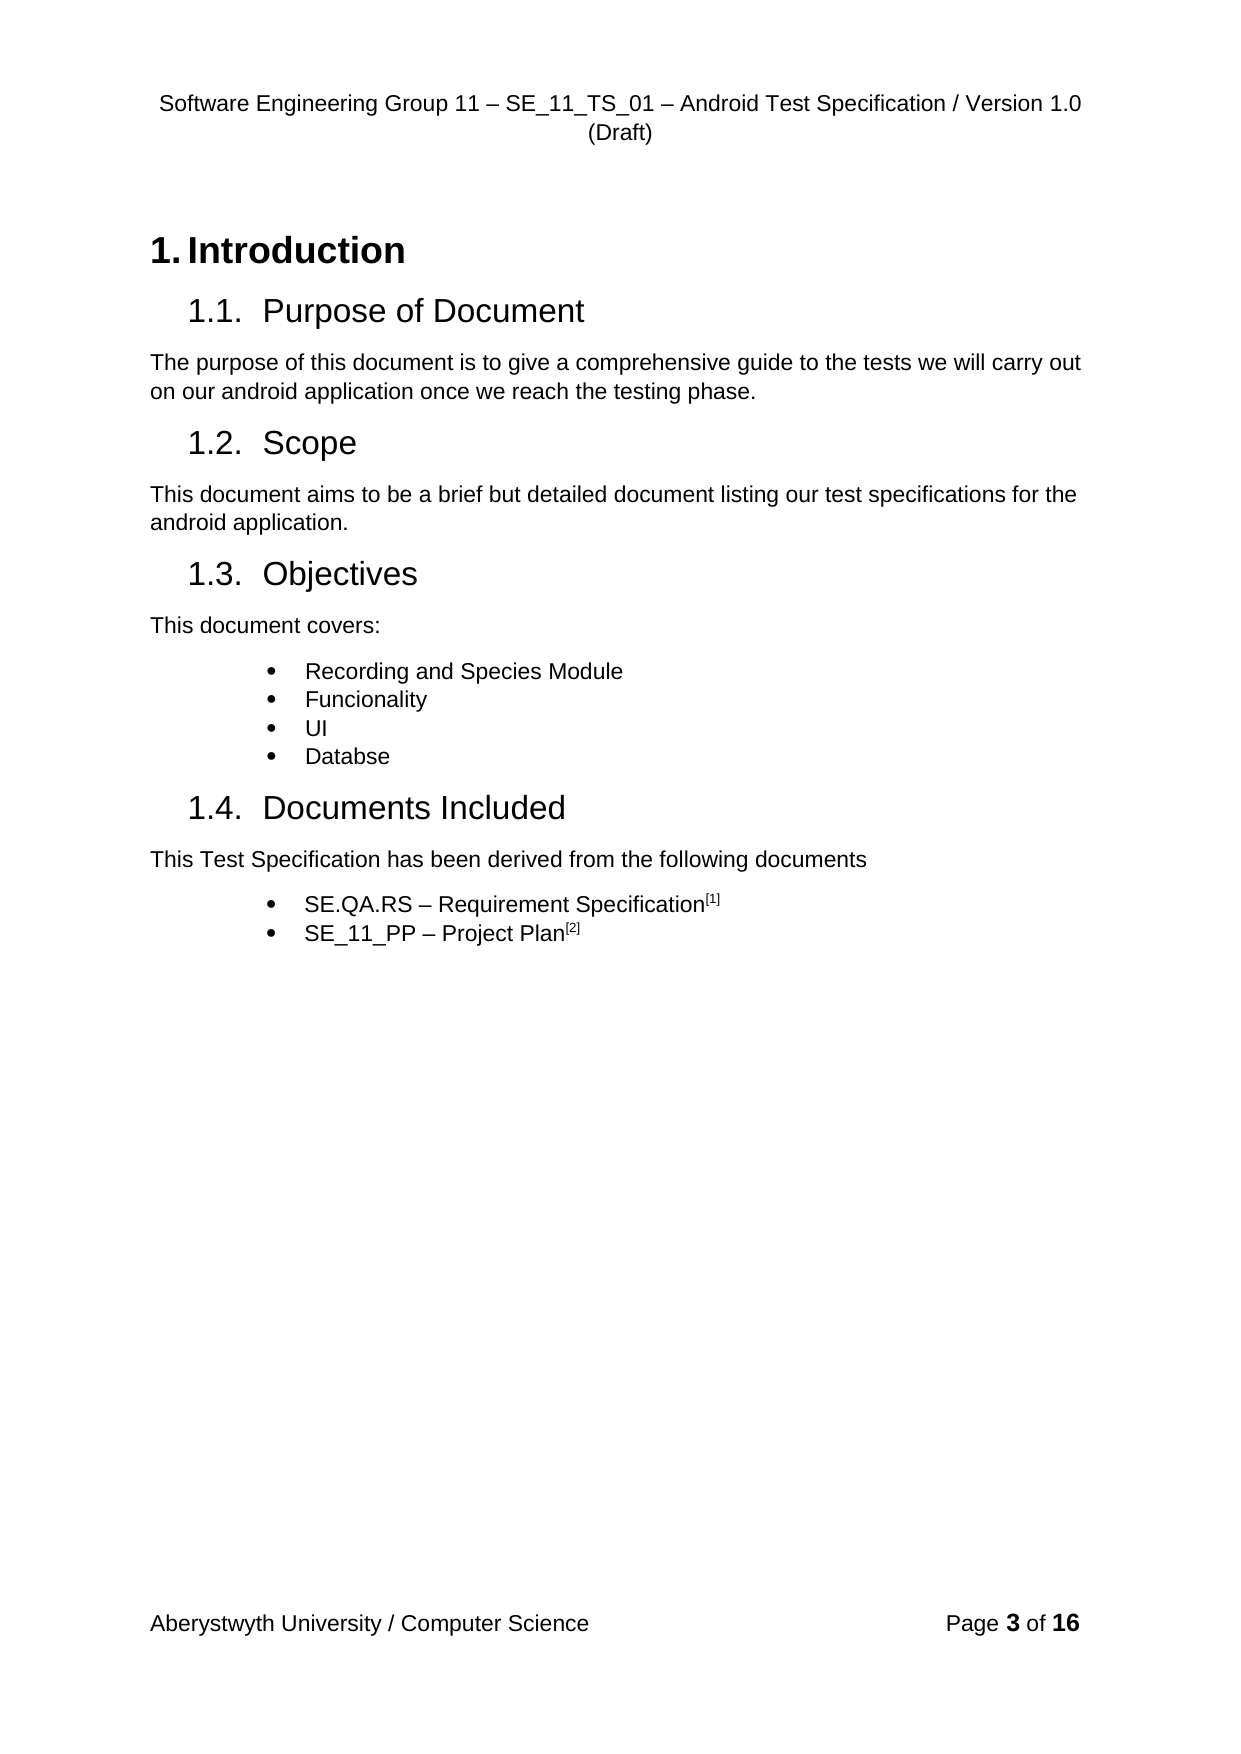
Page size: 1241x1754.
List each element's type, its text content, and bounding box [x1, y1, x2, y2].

subtitle Documents Included [187, 788, 1090, 826]
subtitle Introduction [150, 228, 1090, 271]
subtitle Scope [187, 423, 1090, 461]
text This document aims to be a brief but detailed document listing our test specifications for the android application. [150, 481, 1090, 536]
subtitle Purpose of Document [187, 291, 1090, 329]
list Funcionality [267, 686, 1090, 712]
text This document covers: [150, 612, 1090, 639]
list SE_11_PP – Project Plan[2] [267, 920, 1090, 946]
text The purpose of this document is to give a comprehensive guide to the tests we will carry out on our android application once we reach the testing phase. [150, 349, 1090, 404]
list Databse [267, 743, 1090, 769]
text This Test Specification has been derived from the following documents [150, 846, 1090, 872]
list Recording and Species Module [267, 658, 1090, 684]
subtitle Objectives [187, 554, 1090, 593]
list SE.QA.RS – Requirement Specification[1] [267, 891, 1090, 918]
list UI [267, 714, 1090, 741]
